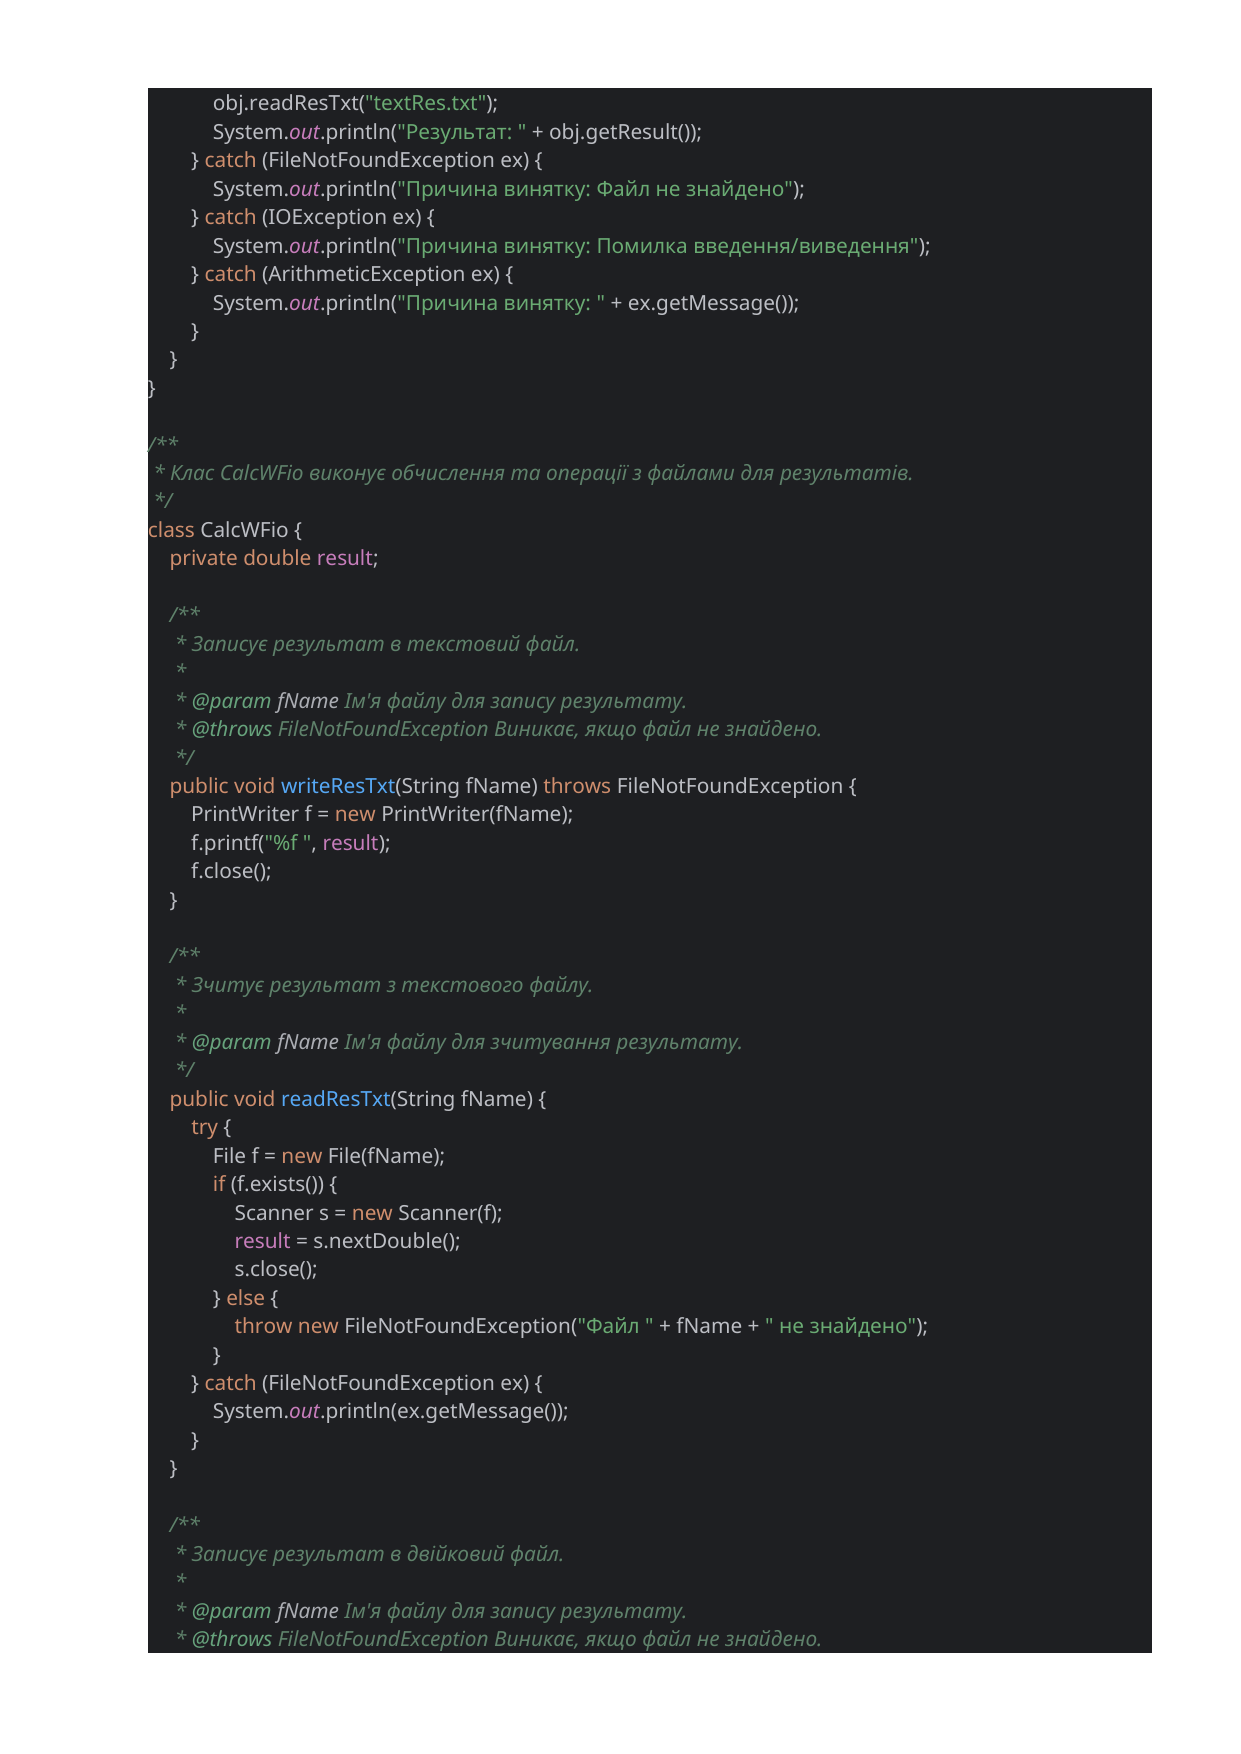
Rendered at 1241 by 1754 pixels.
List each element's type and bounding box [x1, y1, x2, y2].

text [148, 88, 1152, 1653]
